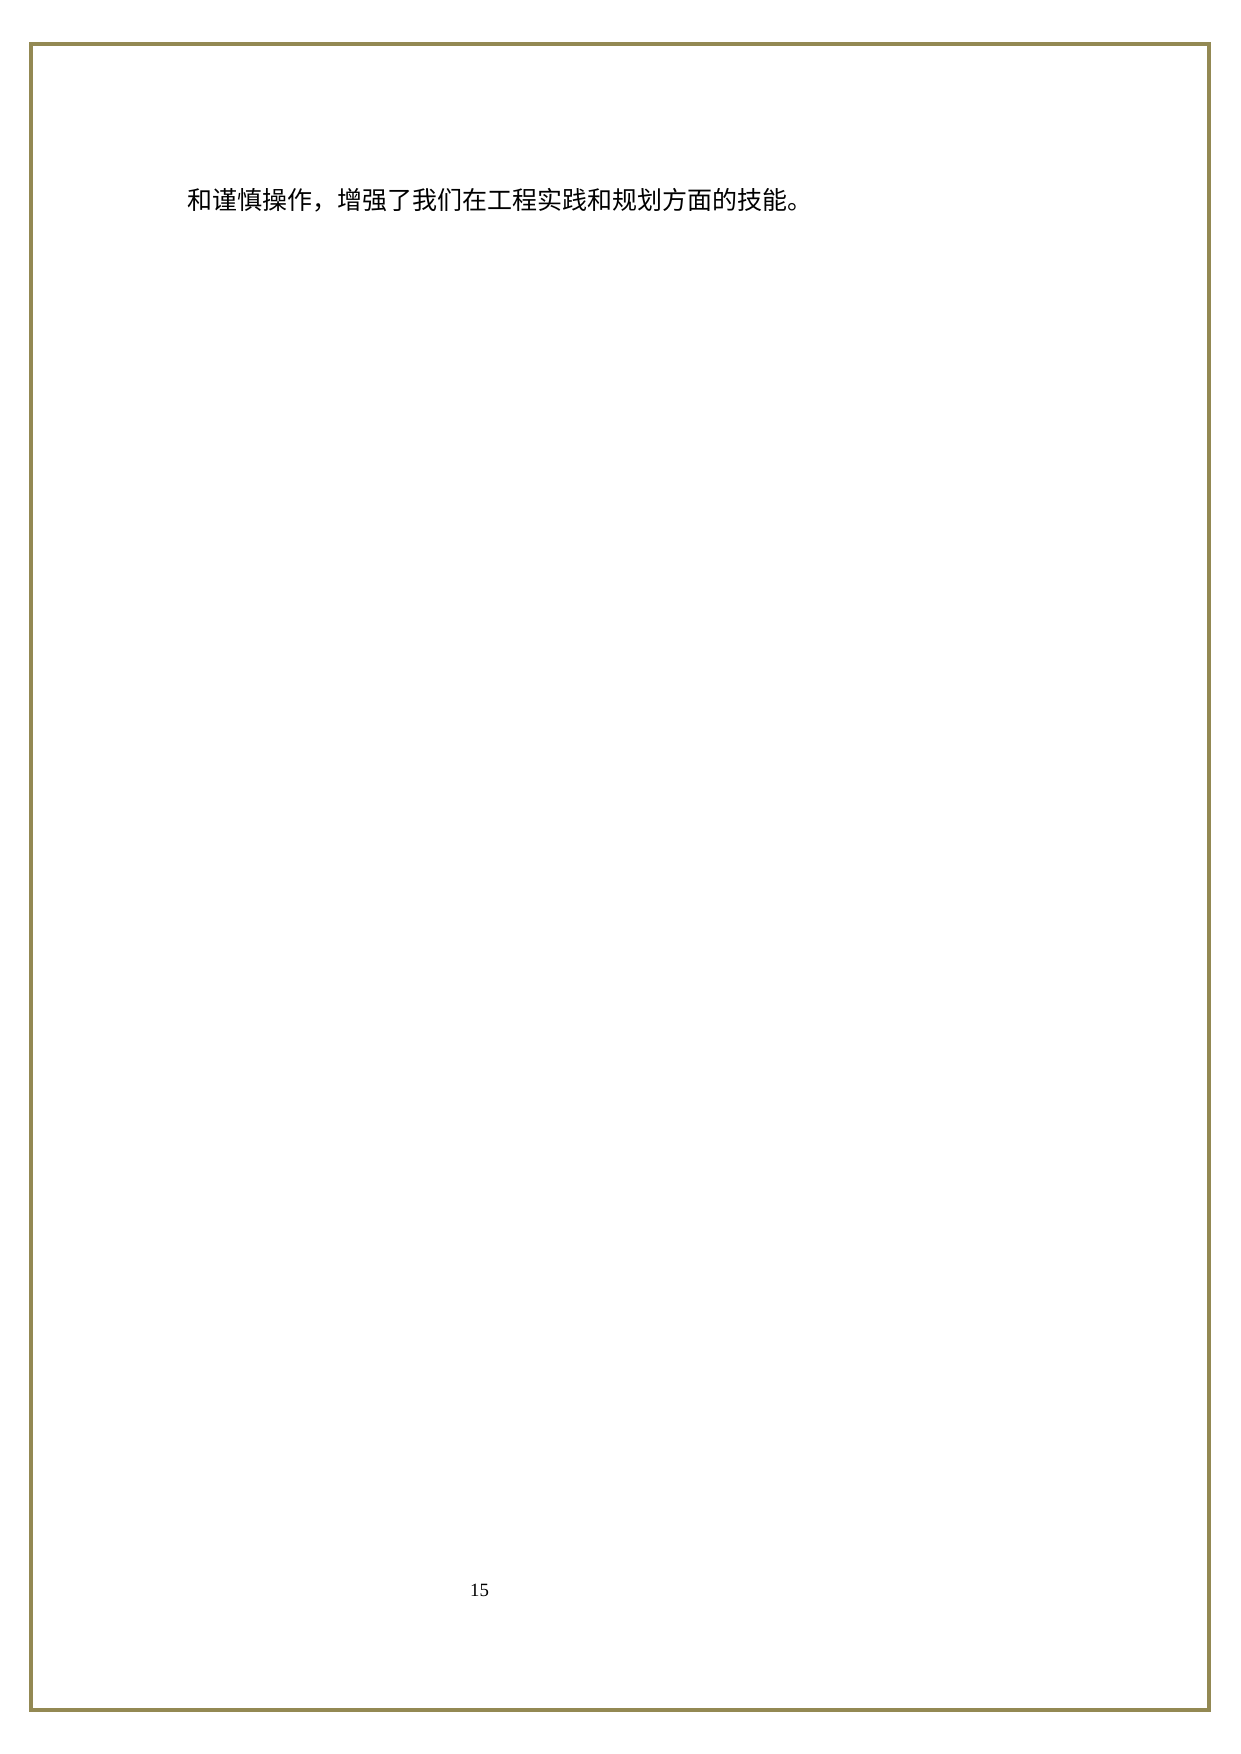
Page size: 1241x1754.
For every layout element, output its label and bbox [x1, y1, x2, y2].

text [187, 166, 1053, 231]
